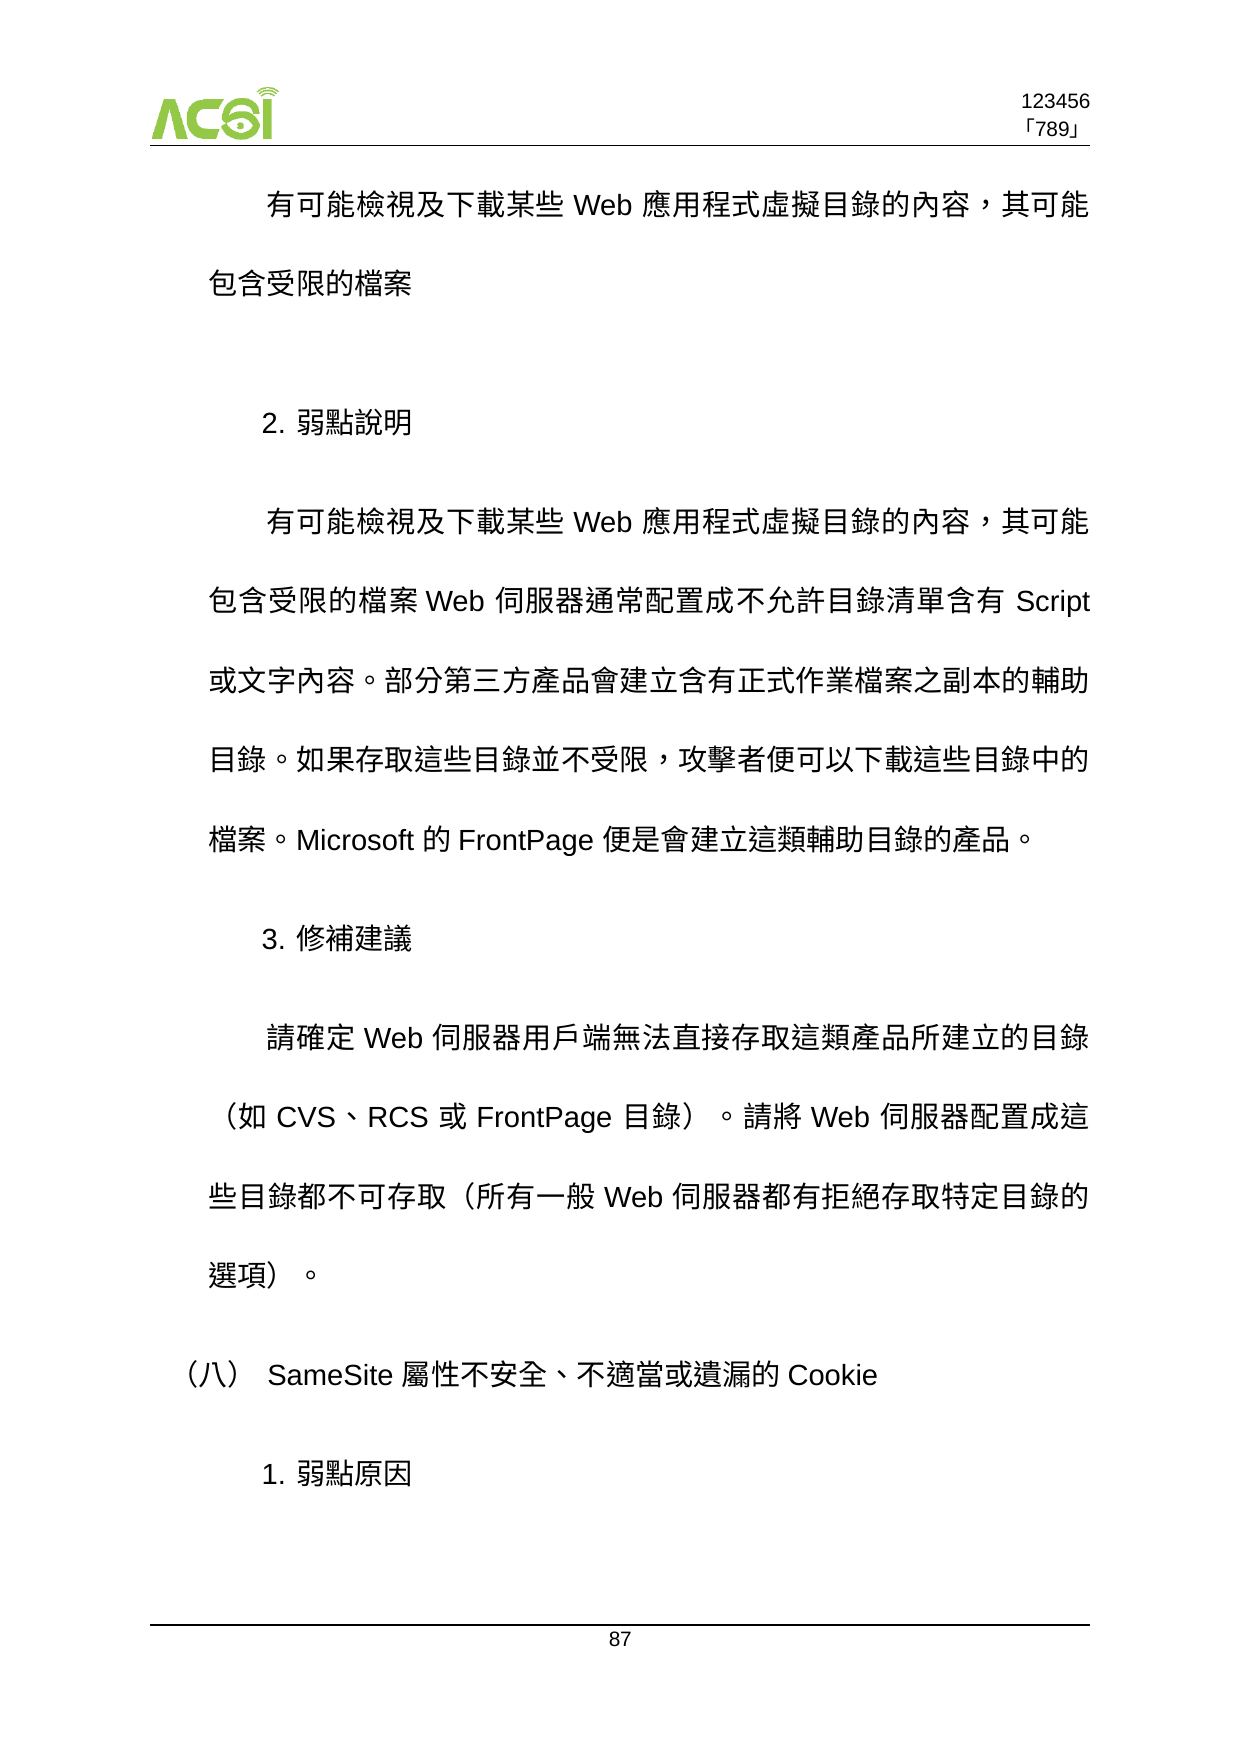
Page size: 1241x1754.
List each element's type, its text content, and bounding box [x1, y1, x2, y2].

text 有可能檢視及下載某些 Web 應用程式虛擬目錄的內容，其可能包含受限的檔案Web 伺服器通常配置成不允許目錄清單含有 Script 或文字內容。部分第三方產品會建立含有正式作業檔案之副本的輔助目錄。如果存取這些目錄並不受限，攻擊者便可以下載這些目錄中的檔案。Microsoft 的 FrontPage 便是會建立這類輔助目錄的產品。 [208, 480, 1090, 877]
text 有可能檢視及下載某些 Web 應用程式虛擬目錄的內容，其可能包含受限的檔案 [208, 163, 1090, 361]
text 請確定 Web 伺服器用戶端無法直接存取這類產品所建立的目錄（如 CVS、RCS 或 FrontPage 目錄）。請將 Web 伺服器配置成這些目錄都不可存取（所有一般 Web 伺服器都有拒絕存取特定目錄的選項）。 [208, 996, 1090, 1313]
subtitle 弱點說明 [286, 381, 1090, 460]
subtitle SameSite 屬性不安全、不適當或遺漏的 Cookie [256, 1333, 1090, 1412]
subtitle 修補建議 [286, 897, 1090, 976]
picture [150, 85, 280, 144]
subtitle 弱點原因 [286, 1432, 1090, 1512]
